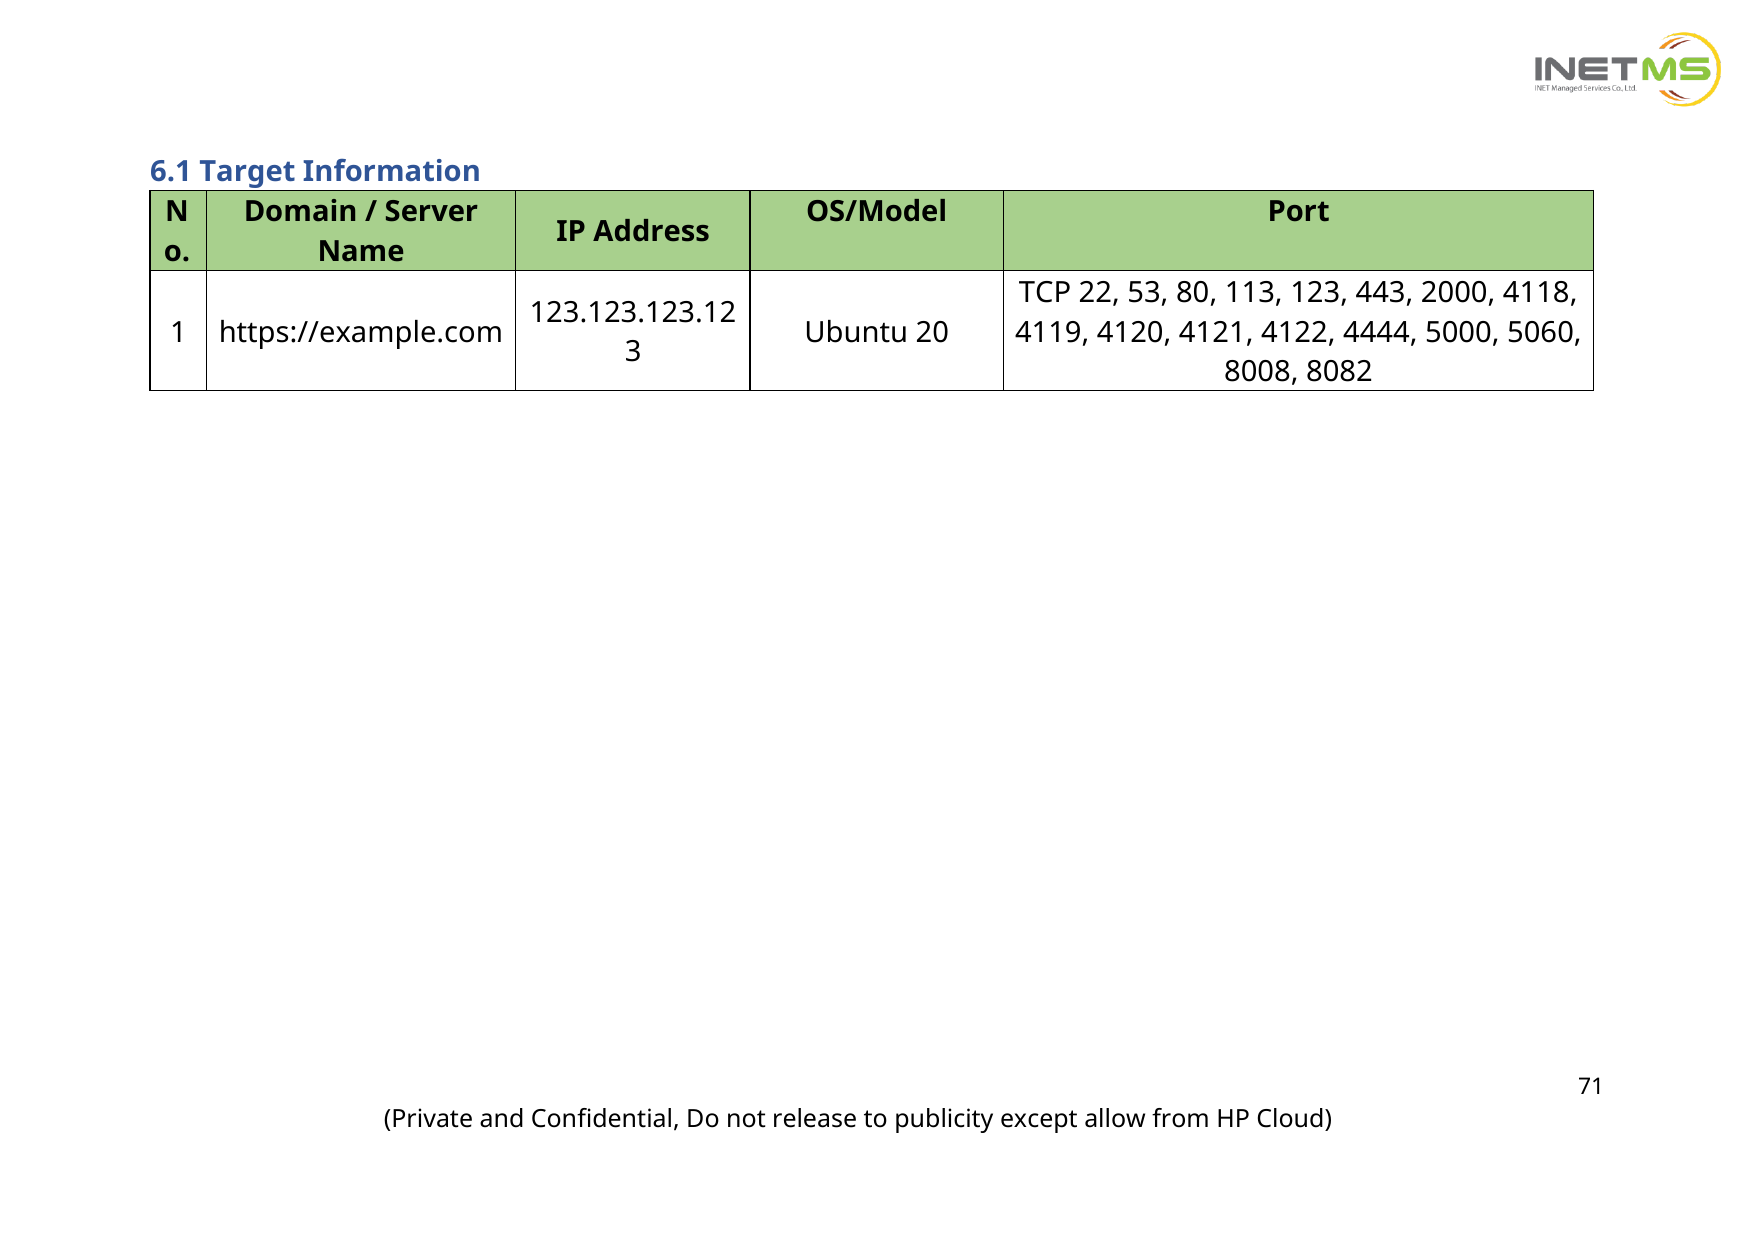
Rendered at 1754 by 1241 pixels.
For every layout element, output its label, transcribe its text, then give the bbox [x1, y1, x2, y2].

table_header No. [151, 191, 206, 270]
picture [1525, 29, 1724, 114]
table_cell TCP 22, 53, 80, 113, 123, 443, 2000, 4118, 4119, 4120, 4121, 4122, 4444, 5000, 5060, 8008, 8082 [1004, 271, 1593, 390]
subtitle 6.1 Target Information [150, 150, 1604, 190]
table_cell 1 [151, 271, 206, 390]
table_cell 123.123.123.123 [516, 271, 749, 390]
table_cell Ubuntu 20 [751, 271, 1003, 390]
table_header Domain / Server Name [207, 191, 515, 270]
table_header Port [1004, 191, 1593, 270]
table_header OS/Model [751, 191, 1003, 270]
table_cell https://example.com [207, 271, 515, 390]
table_header IP Address [516, 191, 749, 270]
